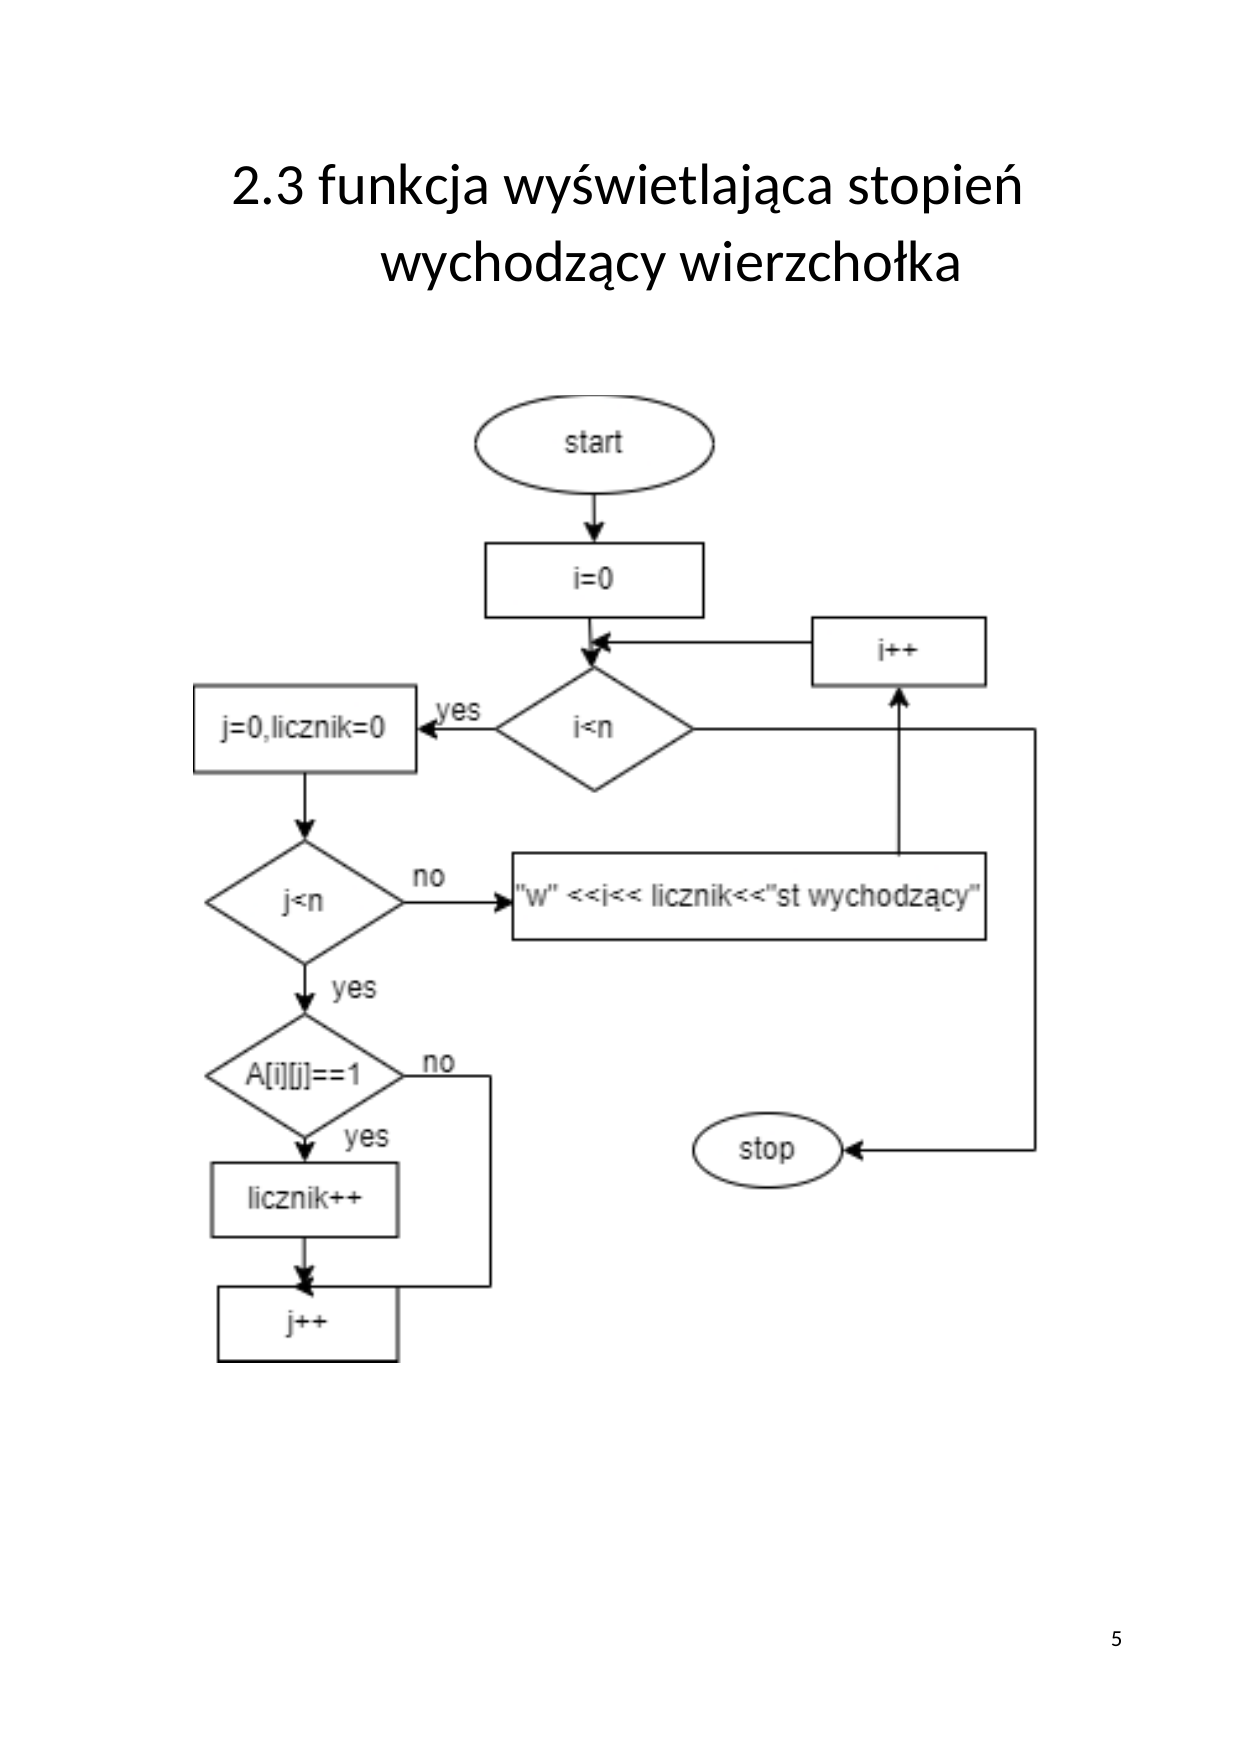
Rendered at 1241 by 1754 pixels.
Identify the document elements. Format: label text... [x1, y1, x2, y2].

list funkcja wyświetlająca stopień wychodzący wierzchołka [133, 148, 1122, 296]
picture [193, 395, 1057, 1363]
